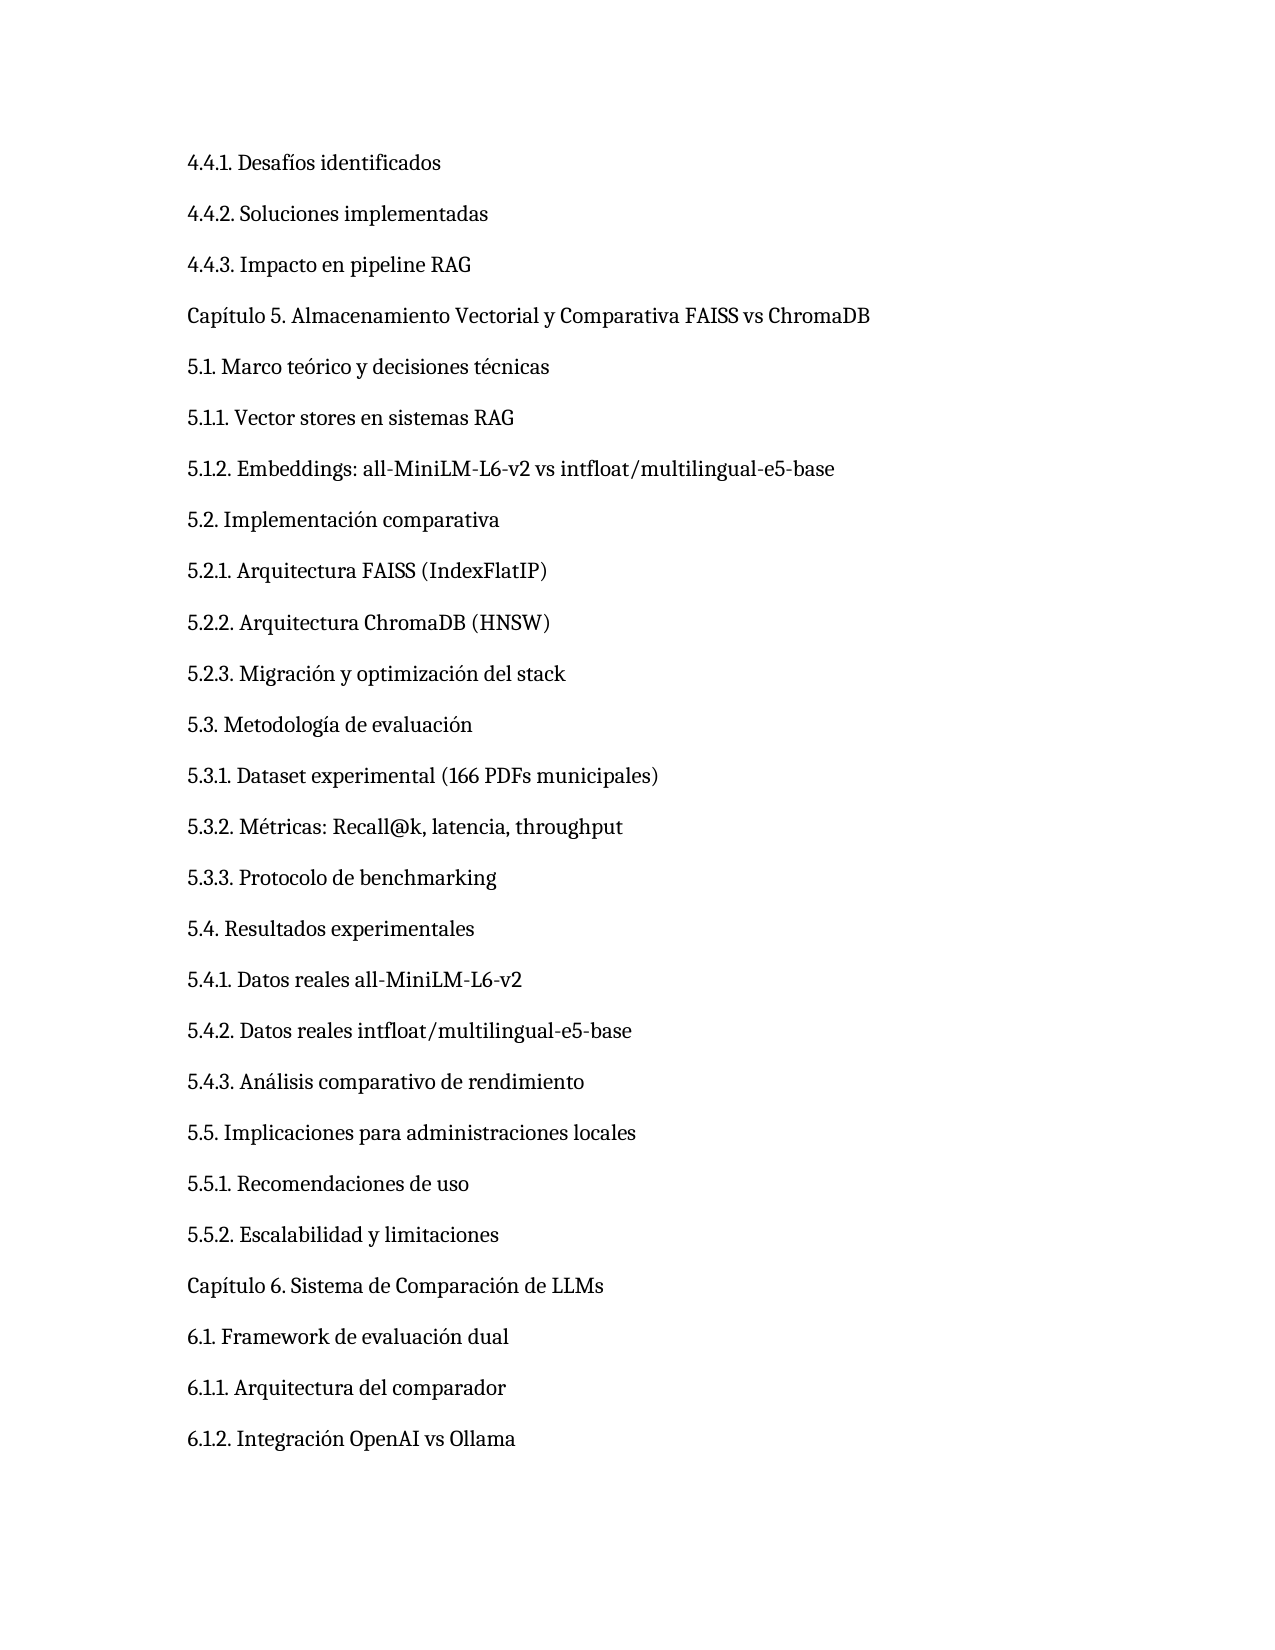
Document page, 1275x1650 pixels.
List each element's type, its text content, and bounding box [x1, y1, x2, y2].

text 5.4.3. Análisis comparativo de rendimiento [187, 1069, 1087, 1095]
text Capítulo 5. Almacenamiento Vectorial y Comparativa FAISS vs ChromaDB [187, 303, 1087, 329]
text 5.2.2. Arquitectura ChromaDB (HNSW) [187, 609, 1087, 636]
text 5.5. Implicaciones para administraciones locales [187, 1120, 1087, 1146]
text 5.1.1. Vector stores en sistemas RAG [187, 405, 1087, 432]
text 5.4.2. Datos reales intfloat/multilingual-e5-base [187, 1018, 1087, 1044]
text 5.3. Metodología de evaluación [187, 711, 1087, 738]
text 5.1.2. Embeddings: all-MiniLM-L6-v2 vs intfloat/multilingual-e5-base [187, 456, 1087, 483]
text 5.2.1. Arquitectura FAISS (IndexFlatIP) [187, 558, 1087, 585]
text 5.3.1. Dataset experimental (166 PDFs municipales) [187, 762, 1087, 789]
text 5.3.2. Métricas: Recall@k, latencia, throughput [187, 813, 1087, 840]
text 5.4.1. Datos reales all-MiniLM-L6-v2 [187, 967, 1087, 993]
text 5.2.3. Migración y optimización del stack [187, 660, 1087, 687]
text 4.4.2. Soluciones implementadas [187, 201, 1087, 227]
text 4.4.1. Desafíos identificados [187, 150, 1087, 176]
text 6.1.1. Arquitectura del comparador [187, 1375, 1087, 1401]
text 6.1. Framework de evaluación dual [187, 1324, 1087, 1350]
text 5.2. Implementación comparativa [187, 507, 1087, 534]
text 4.4.3. Impacto en pipeline RAG [187, 252, 1087, 278]
text 5.4. Resultados experimentales [187, 916, 1087, 942]
text Capítulo 6. Sistema de Comparación de LLMs [187, 1273, 1087, 1299]
text 5.1. Marco teórico y decisiones técnicas [187, 354, 1087, 381]
text 6.1.2. Integración OpenAI vs Ollama [187, 1426, 1087, 1452]
text 5.3.3. Protocolo de benchmarking [187, 864, 1087, 891]
text 5.5.1. Recomendaciones de uso [187, 1171, 1087, 1197]
text 5.5.2. Escalabilidad y limitaciones [187, 1222, 1087, 1248]
